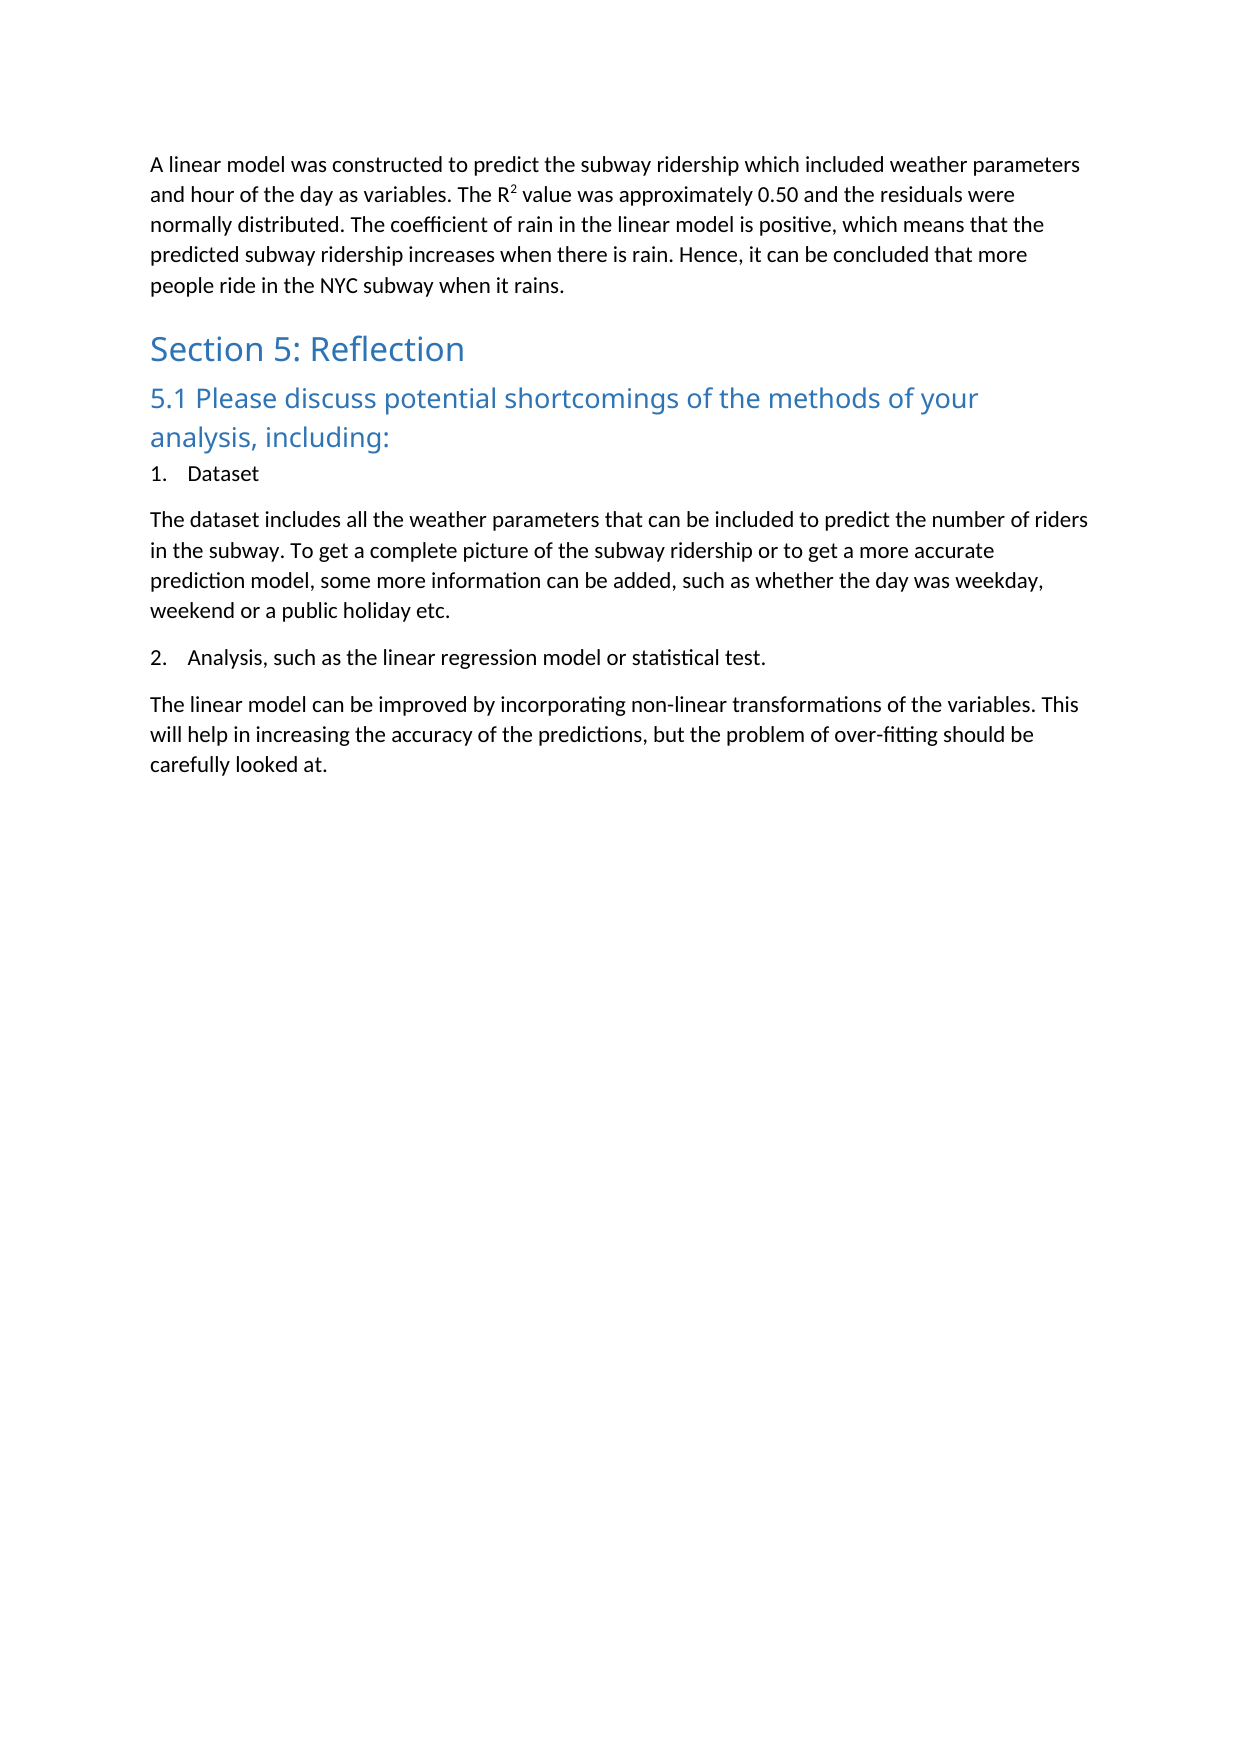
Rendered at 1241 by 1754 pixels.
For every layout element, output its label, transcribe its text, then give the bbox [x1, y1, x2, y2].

text The dataset includes all the weather parameters that can be included to predict the number of riders in the subway. To get a complete picture of the subway ridership or to get a more accurate prediction model, some more information can be added, such as whether the day was weekday, weekend or a public holiday etc. [150, 506, 1090, 624]
subtitle 5.1 Please discuss potential shortcomings of the methods of your analysis, including: [150, 379, 1090, 456]
text The linear model can be improved by incorporating non-linear transformations of the variables. This will help in increasing the accuracy of the predictions, but the problem of over-fitting should be carefully looked at. [150, 690, 1090, 778]
text A linear model was constructed to predict the subway ridership which included weather parameters and hour of the day as variables. The R2 value was approximately 0.50 and the residuals were normally distributed. The coefficient of rain in the linear model is positive, which means that the predicted subway ridership increases when there is rain. Hence, it can be concluded that more people ride in the NYC subway when it rains. [150, 150, 1090, 299]
list Dataset [150, 459, 1090, 487]
list Analysis, such as the linear regression model or statistical test. [150, 643, 1090, 671]
subtitle Section 5: Reflection [150, 326, 1090, 371]
